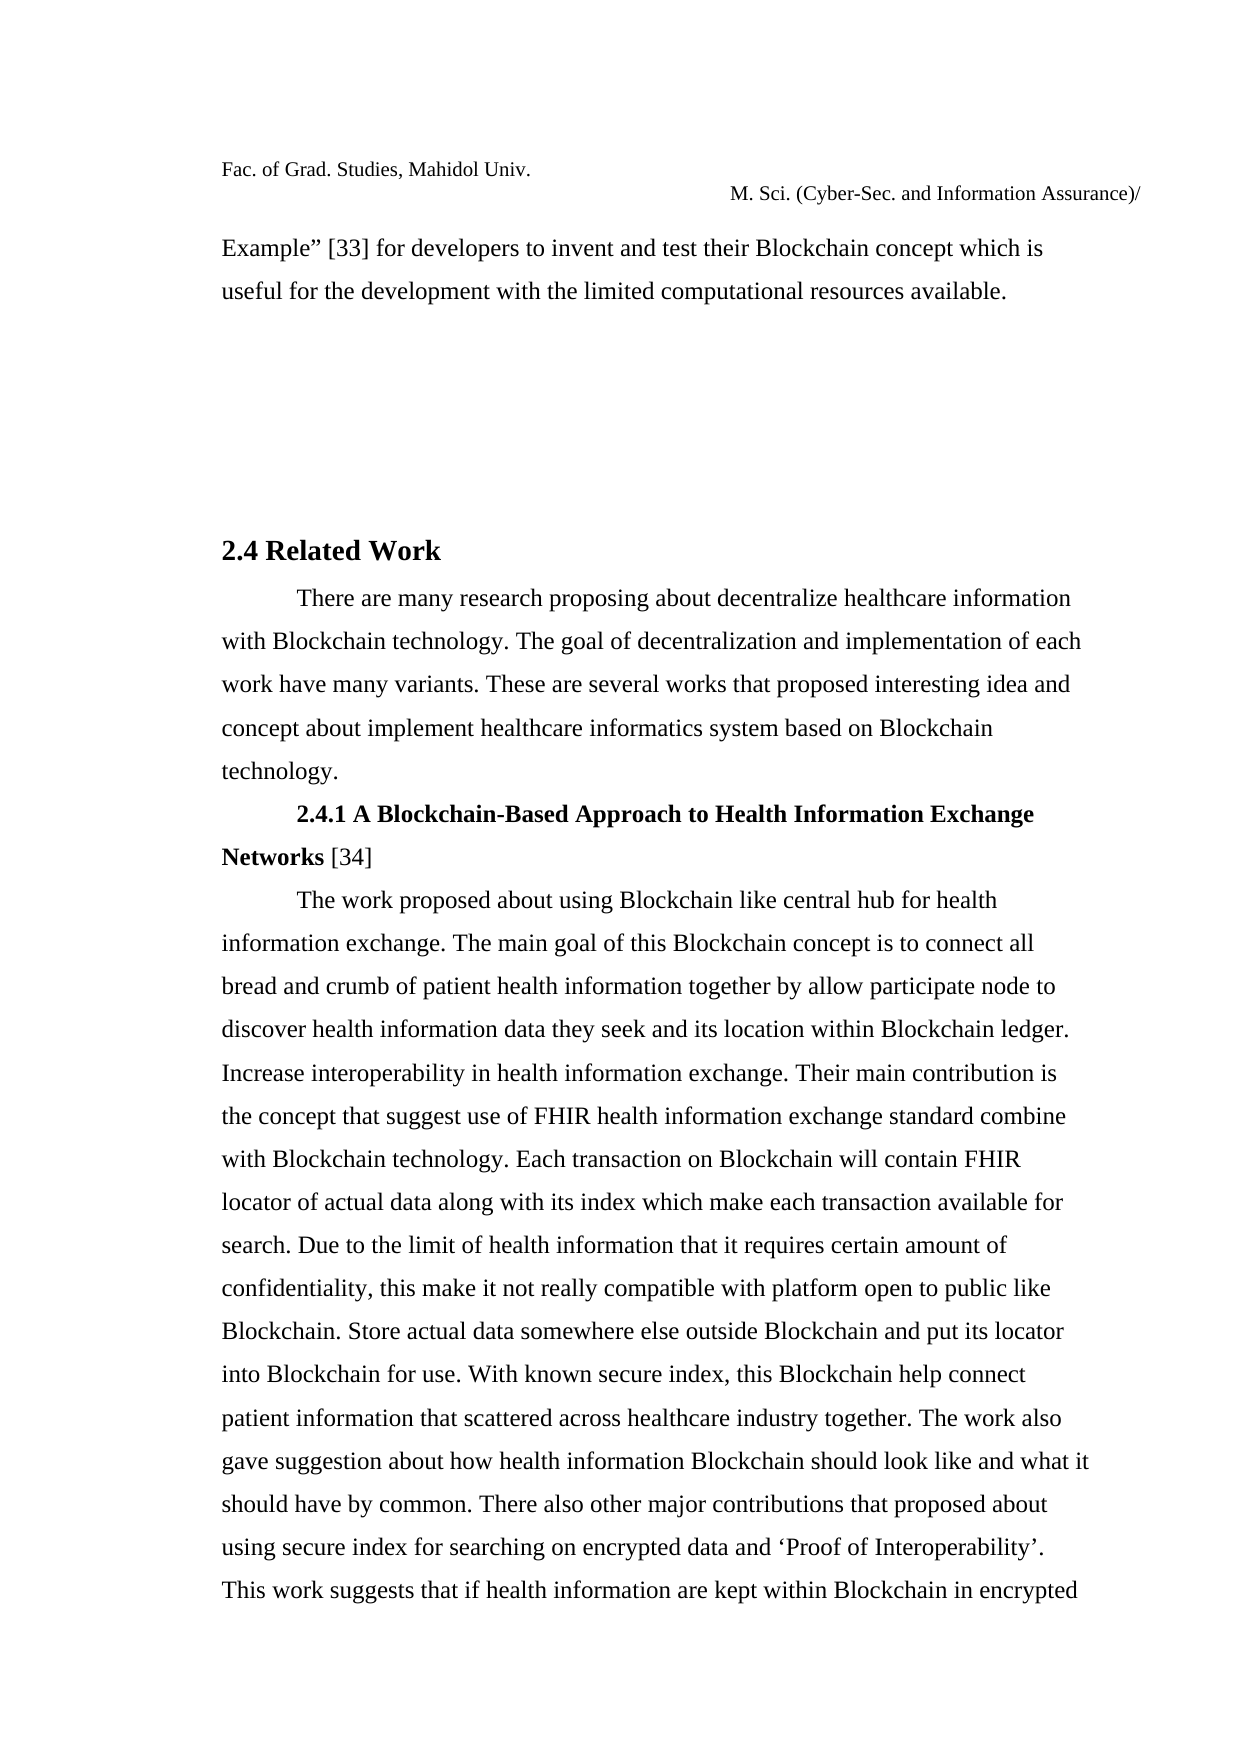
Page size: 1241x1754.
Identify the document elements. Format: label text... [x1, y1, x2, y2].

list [221, 233, 1092, 304]
text 2.4 Related Work [221, 533, 1092, 567]
text 2.4.1 A Blockchain-Based Approach to Health Information Exchange Networks [34] [221, 799, 1092, 871]
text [221, 885, 1092, 1604]
text There are many research proposing about decentralize healthcare information with Blockchain technology. The goal of decentralization and implementation of each work have many variants. These are several works that proposed interesting idea and concept about implement healthcare informatics system based on Blockchain technology. [221, 583, 1092, 784]
